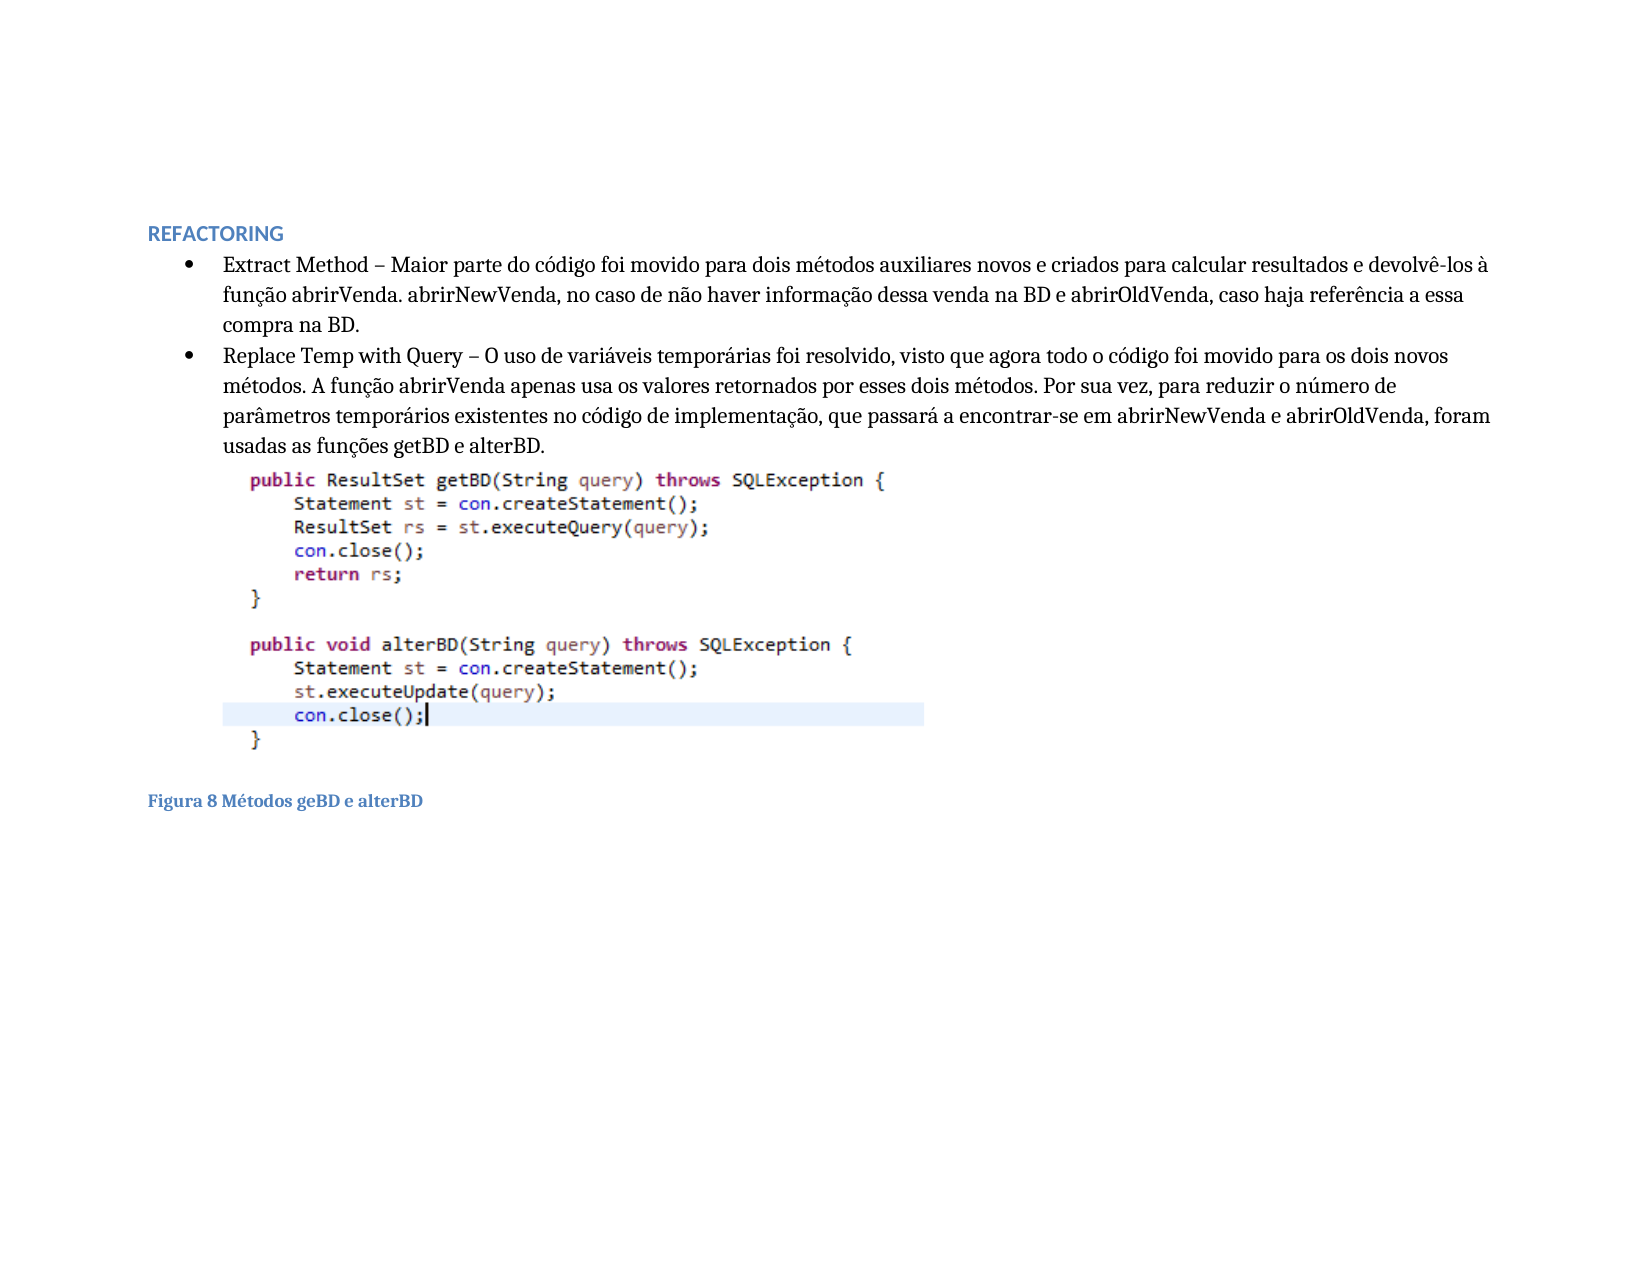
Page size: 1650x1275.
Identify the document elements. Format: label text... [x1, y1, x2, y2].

picture [222, 463, 925, 767]
list Replace Temp with Query – O uso de variáveis temporárias foi resolvido, visto que agora todo o código foi movido para os dois novos métodos. A função abrirVenda apenas usa os valores retornados por esses dois métodos. Por sua vez, para reduzir o número de parâmetros temporários existentes no código de implementação, que passará a encontrar-se em abrirNewVenda e abrirOldVenda, foram usadas as funções getBD e alterBD. [185, 342, 1502, 459]
subtitle REFACTORING [148, 219, 1502, 248]
text Figura 8 Métodos geBD e alterBD [148, 791, 1502, 813]
list Extract Method – Maior parte do código foi movido para dois métodos auxiliares novos e criados para calcular resultados e devolvê-los à função abrirVenda. abrirNewVenda, no caso de não haver informação dessa venda na BD e abrirOldVenda, caso haja referência a essa compra na BD. [185, 252, 1502, 338]
